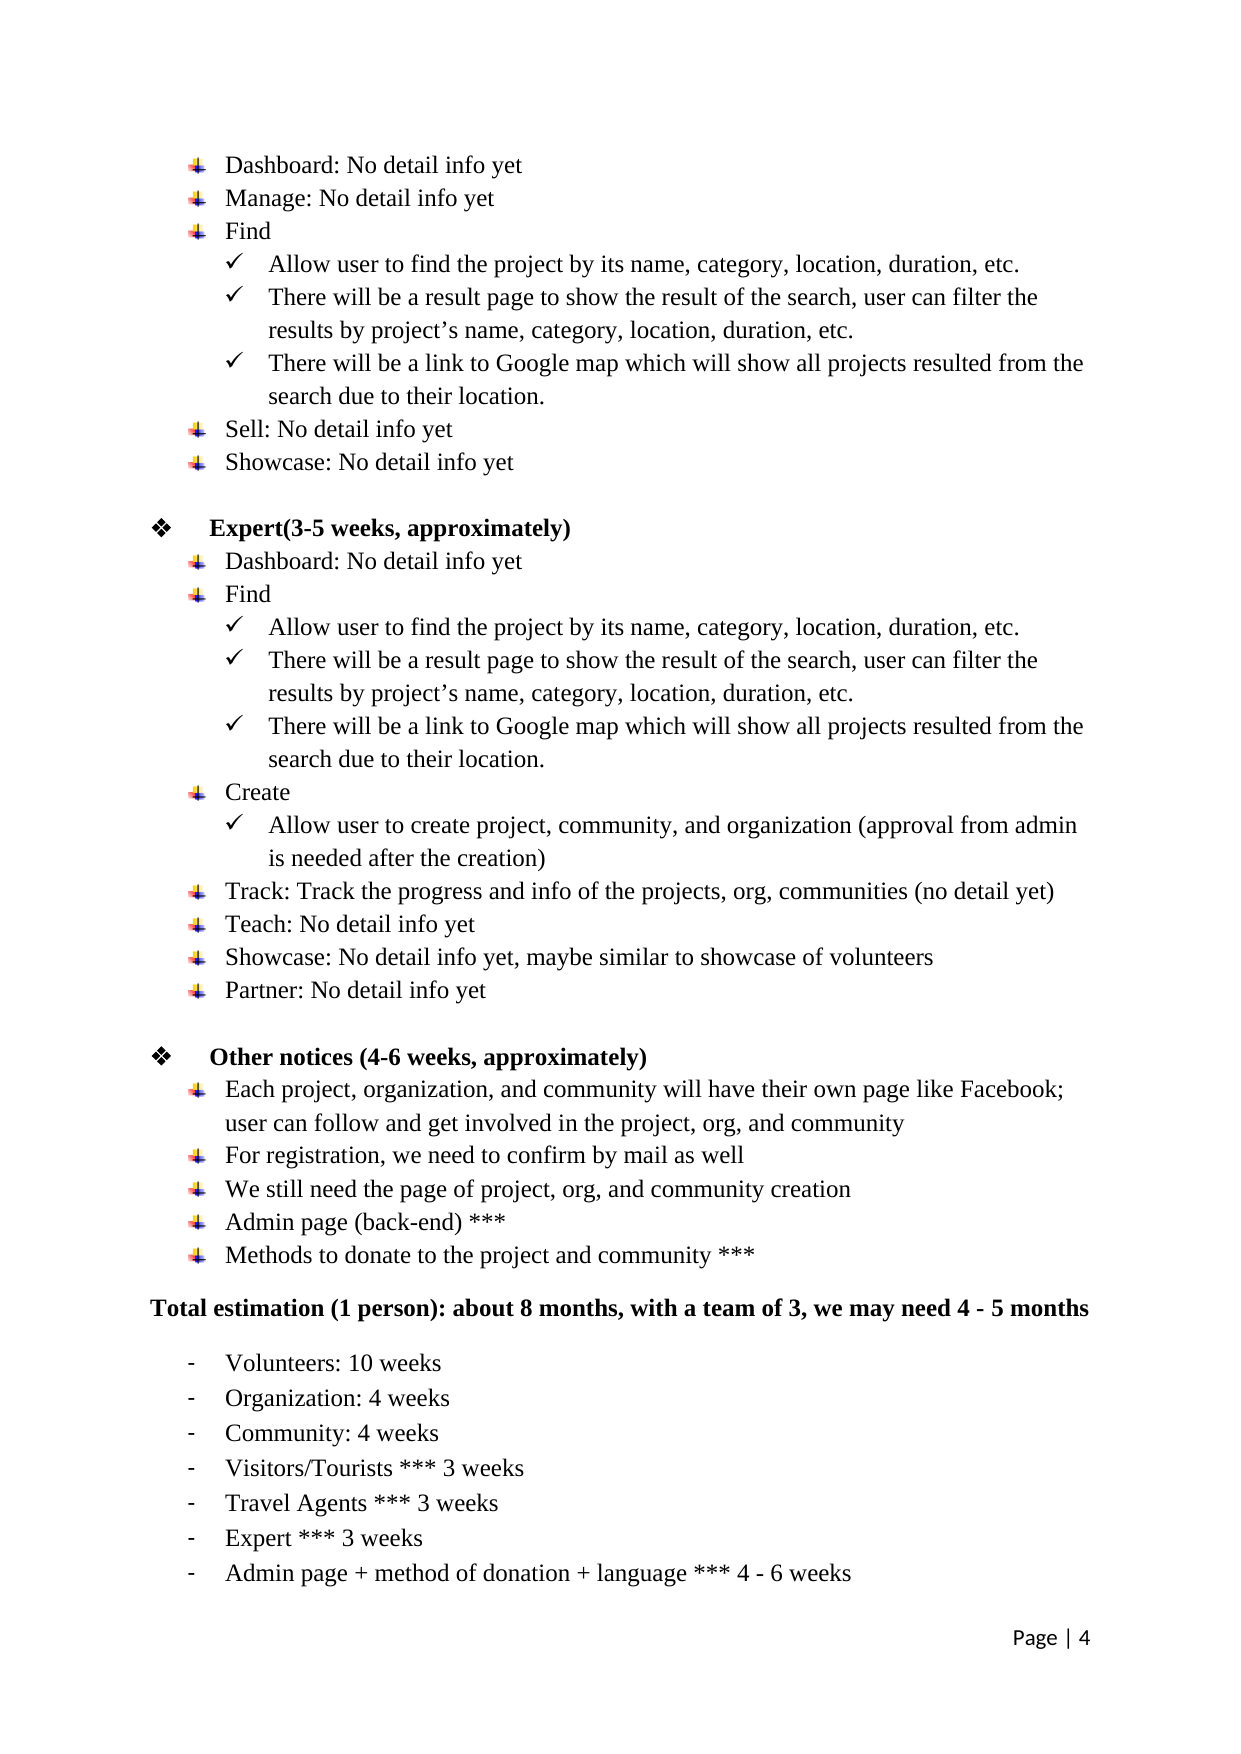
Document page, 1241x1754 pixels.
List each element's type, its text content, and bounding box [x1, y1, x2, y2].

list Teach: No detail info yet [187, 909, 1090, 938]
list Allow user to create project, community, and organization (approval from admin is needed after the creation) [224, 810, 1090, 872]
list There will be a link to Google map which will show all projects resulted from the search due to their location. [224, 348, 1090, 410]
list Showcase: No detail info yet, maybe similar to showcase of volunteers [187, 942, 1090, 971]
list Each project, organization, and community will have their own page like Facebook; user can follow and get involved in the project, org, and community [187, 1074, 1090, 1136]
list Other notices (4-6 weeks, approximately) [150, 1042, 1090, 1070]
list We still need the page of project, org, and community creation [187, 1174, 1090, 1202]
list Admin page + method of donation + language *** 4 - 6 weeks [187, 1557, 1090, 1588]
picture [188, 222, 206, 240]
list Travel Agents *** 3 weeks [187, 1487, 1090, 1518]
picture [188, 189, 206, 207]
text Total estimation (1 person): about 8 months, with a team of 3, we may need 4 - 5 months [150, 1293, 1090, 1322]
list There will be a result page to show the result of the search, user can filter the results by project’s name, category, location, duration, etc. [224, 282, 1090, 344]
picture [188, 883, 206, 900]
list Community: 4 weeks [187, 1417, 1090, 1448]
picture [188, 553, 206, 570]
picture [188, 1081, 206, 1098]
list Find [187, 579, 1090, 608]
list Dashboard: No detail info yet [187, 546, 1090, 575]
list Admin page (back-end) *** [187, 1207, 1090, 1235]
list Partner: No detail info yet [187, 976, 1090, 1004]
list Track: Track the progress and info of the projects, org, communities (no detail yet) [187, 876, 1090, 905]
picture [188, 1147, 206, 1164]
list There will be a link to Google map which will show all projects resulted from the search due to their location. [224, 711, 1090, 773]
picture [188, 1246, 206, 1264]
list Organization: 4 weeks [187, 1382, 1090, 1413]
list Showcase: No detail info yet [187, 447, 1090, 476]
list Manage: No detail info yet [187, 183, 1090, 212]
picture [188, 420, 206, 438]
picture [188, 1213, 206, 1230]
picture [188, 586, 206, 603]
picture [188, 916, 206, 933]
list For registration, we need to confirm by mail as well [187, 1141, 1090, 1169]
list Sell: No detail info yet [187, 414, 1090, 443]
list Volunteers: 10 weeks [187, 1347, 1090, 1378]
picture [188, 784, 206, 801]
list Expert *** 3 weeks [187, 1522, 1090, 1553]
picture [188, 156, 206, 174]
list Allow user to find the project by its name, category, location, duration, etc. [224, 612, 1090, 641]
picture [188, 1180, 206, 1197]
picture [188, 949, 206, 966]
list Allow user to find the project by its name, category, location, duration, etc. [224, 249, 1090, 278]
list Methods to donate to the project and community *** [187, 1240, 1090, 1268]
list Dashboard: No detail info yet [187, 150, 1090, 179]
list Find [187, 216, 1090, 245]
list There will be a result page to show the result of the search, user can filter the results by project’s name, category, location, duration, etc. [224, 645, 1090, 707]
picture [188, 982, 206, 999]
list Create [187, 777, 1090, 806]
list Expert(3-5 weeks, approximately) [150, 513, 1090, 542]
picture [188, 454, 206, 471]
list Visitors/Tourists *** 3 weeks [187, 1452, 1090, 1483]
